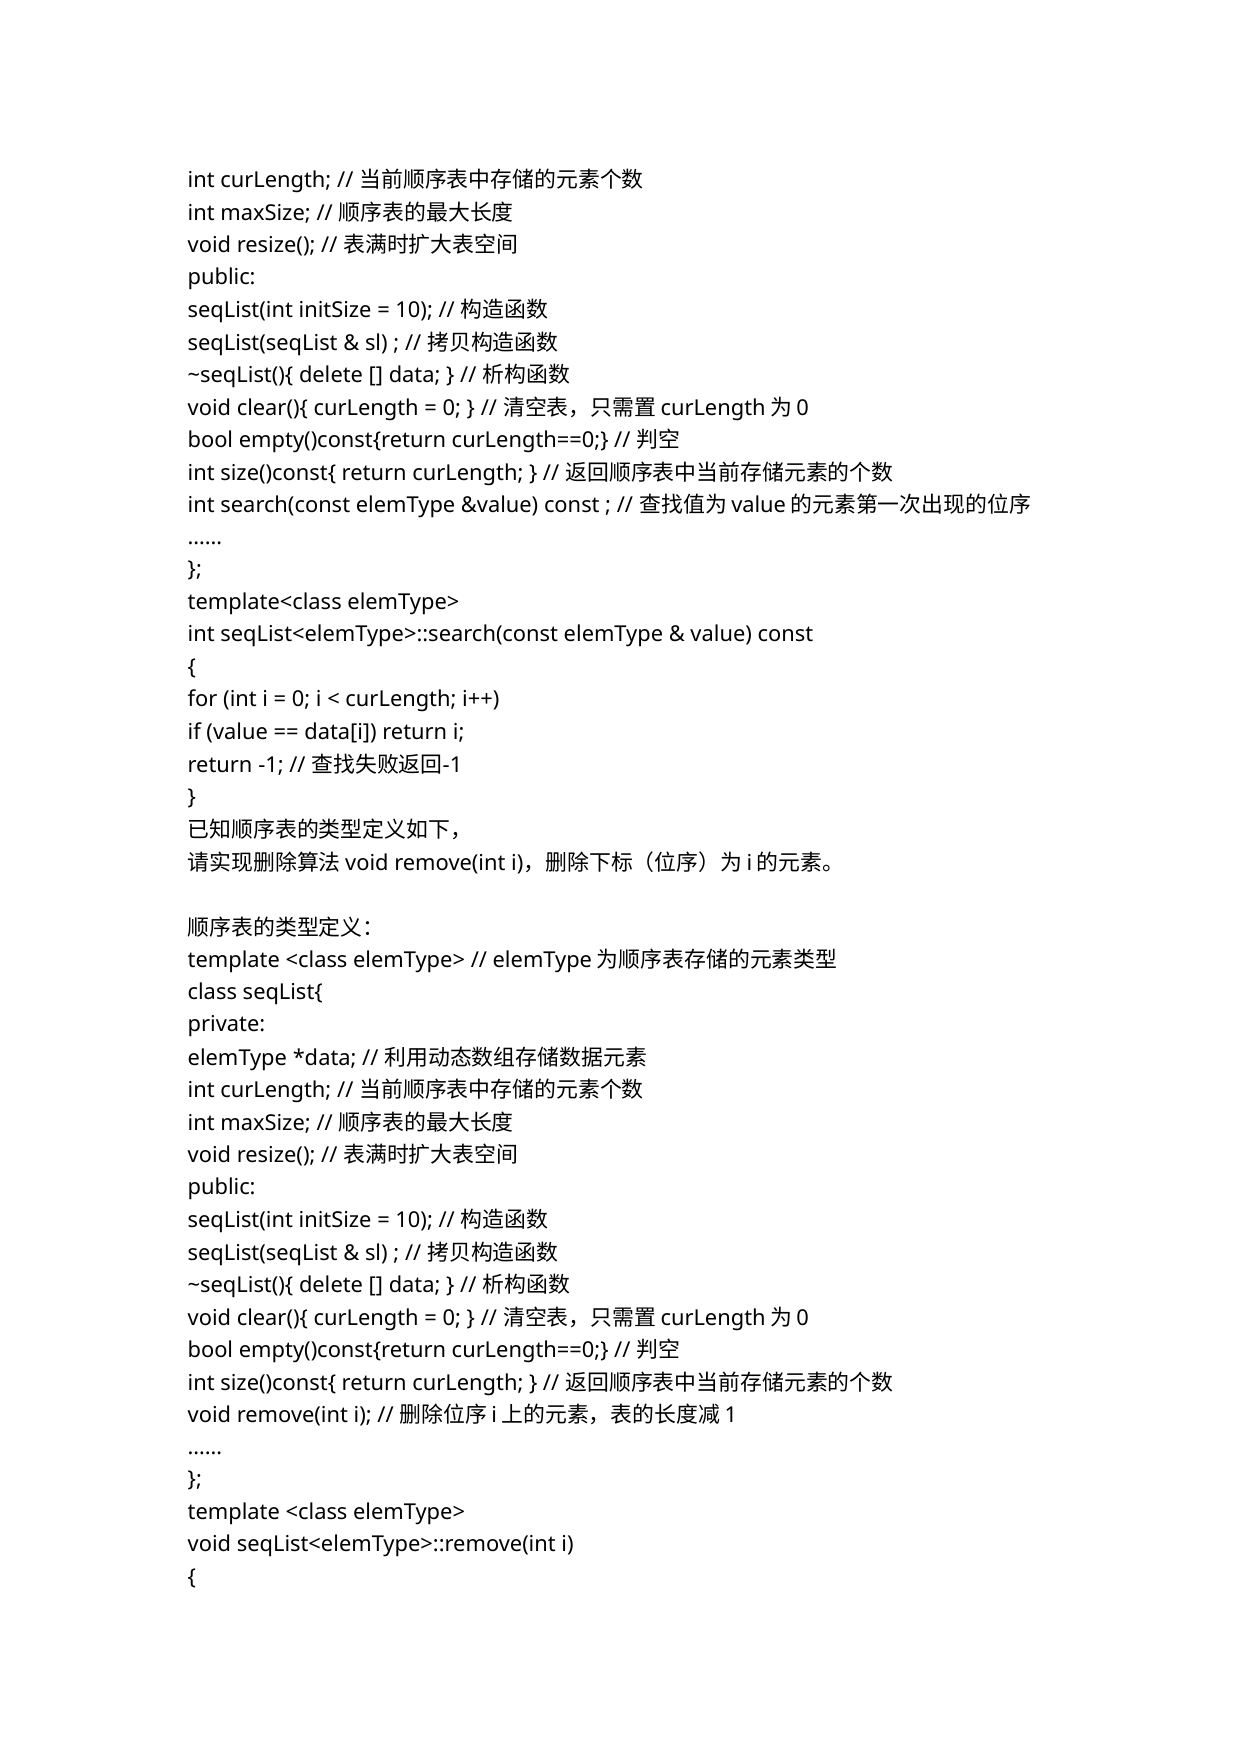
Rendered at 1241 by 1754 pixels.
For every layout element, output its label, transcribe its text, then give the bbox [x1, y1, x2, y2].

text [187, 162, 1053, 584]
text 已知顺序表的类型定义如下， 请实现删除算法void remove(int i)，删除下标（位序）为i的元素。 顺序表的类型定义： template <class elemType> // elemType为顺序表存储的元素类型 class seqList{ private: elemType *data; // 利用动态数组存储数据元素 int curLength; // 当前顺序表中存储的元素个数 int maxSize; // 顺序表的最大长度 void resize(); // 表满时扩大表空间 public: seqList(int initSize = 10); // 构造函数 seqList(seqList & sl) ; // 拷贝构造函数 ~seqList(){ delete [] data; } // 析构函数 void clear(){ curLength = 0; } // 清空表，只需置curLength为0 bool empty()const{return curLength==0;} // 判空 int size()const{ return curLength; } // 返回顺序表中当前存储元素的个数 void remove(int i); // 删除位序i上的元素，表的长度减1 …… }; [187, 812, 1053, 1494]
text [187, 1494, 1053, 1592]
text template<class elemType> int seqList<elemType>::search(const elemType & value) const { for (int i = 0; i < curLength; i++) if (value == data[i]) return i; return -1; // 查找失败返回-1 } [187, 584, 1053, 812]
